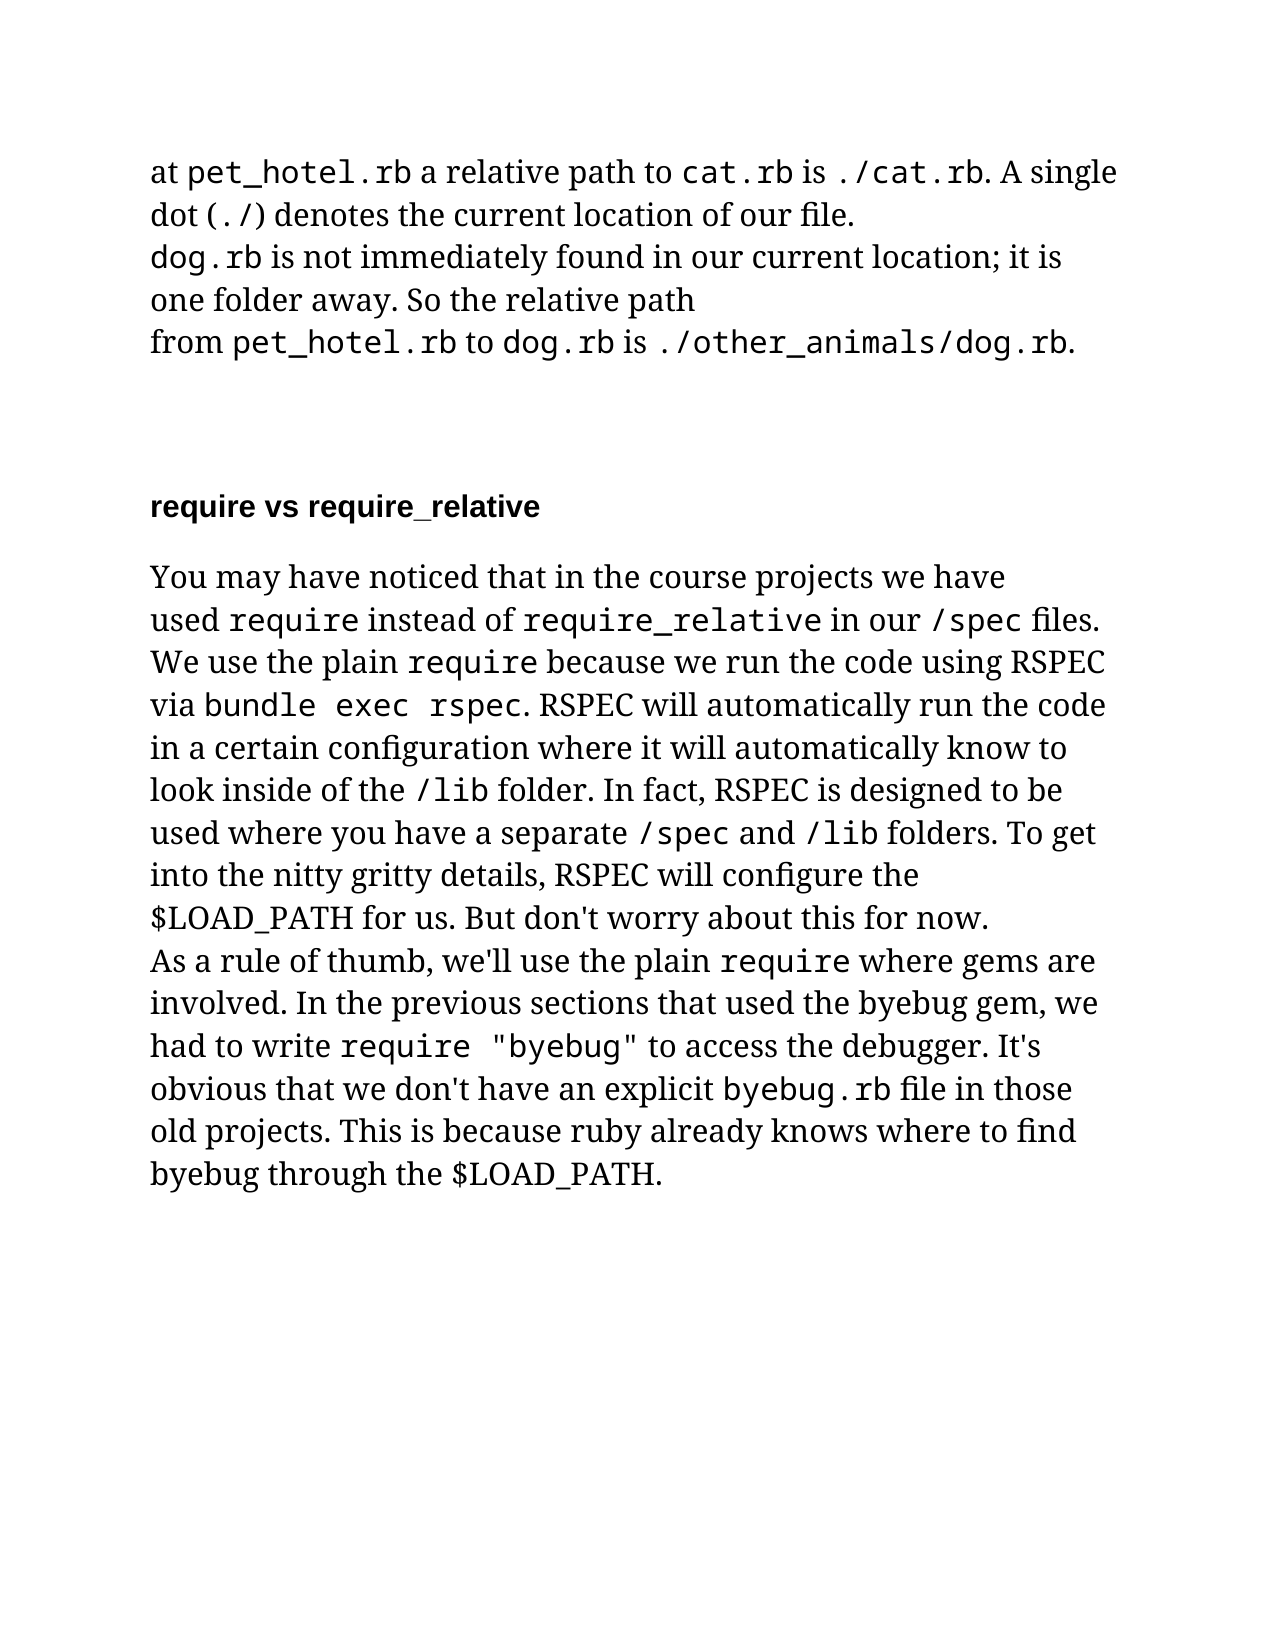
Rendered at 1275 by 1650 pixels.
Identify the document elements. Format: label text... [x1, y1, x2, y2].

text As a rule of thumb, we'll use the plain require where gems are involved. In the previous sections that used the byebug gem, we had to write require "byebug" to access the debugger. It's obvious that we don't have an explicit byebug.rb file in those old projects. This is because ruby already knows where to find byebug through the $LOAD_PATH. [150, 939, 1125, 1194]
text require vs require_relative [150, 488, 1125, 524]
text You may have noticed that in the course projects we have used require instead of require_relative in our /spec files. We use the plain require because we run the code using RSPEC via bundle exec rspec. RSPEC will automatically run the code in a certain configuration where it will automatically know to look inside of the /lib folder. In fact, RSPEC is designed to be used where you have a separate /spec and /lib folders. To get into the nitty gritty details, RSPEC will configure the $LOAD_PATH for us. But don't worry about this for now. [150, 555, 1125, 939]
text dog.rb is not immediately found in our current location; it is one folder away. So the relative path from pet_hotel.rb to dog.rb is ./other_animals/dog.rb. [150, 235, 1125, 363]
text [150, 150, 1125, 235]
